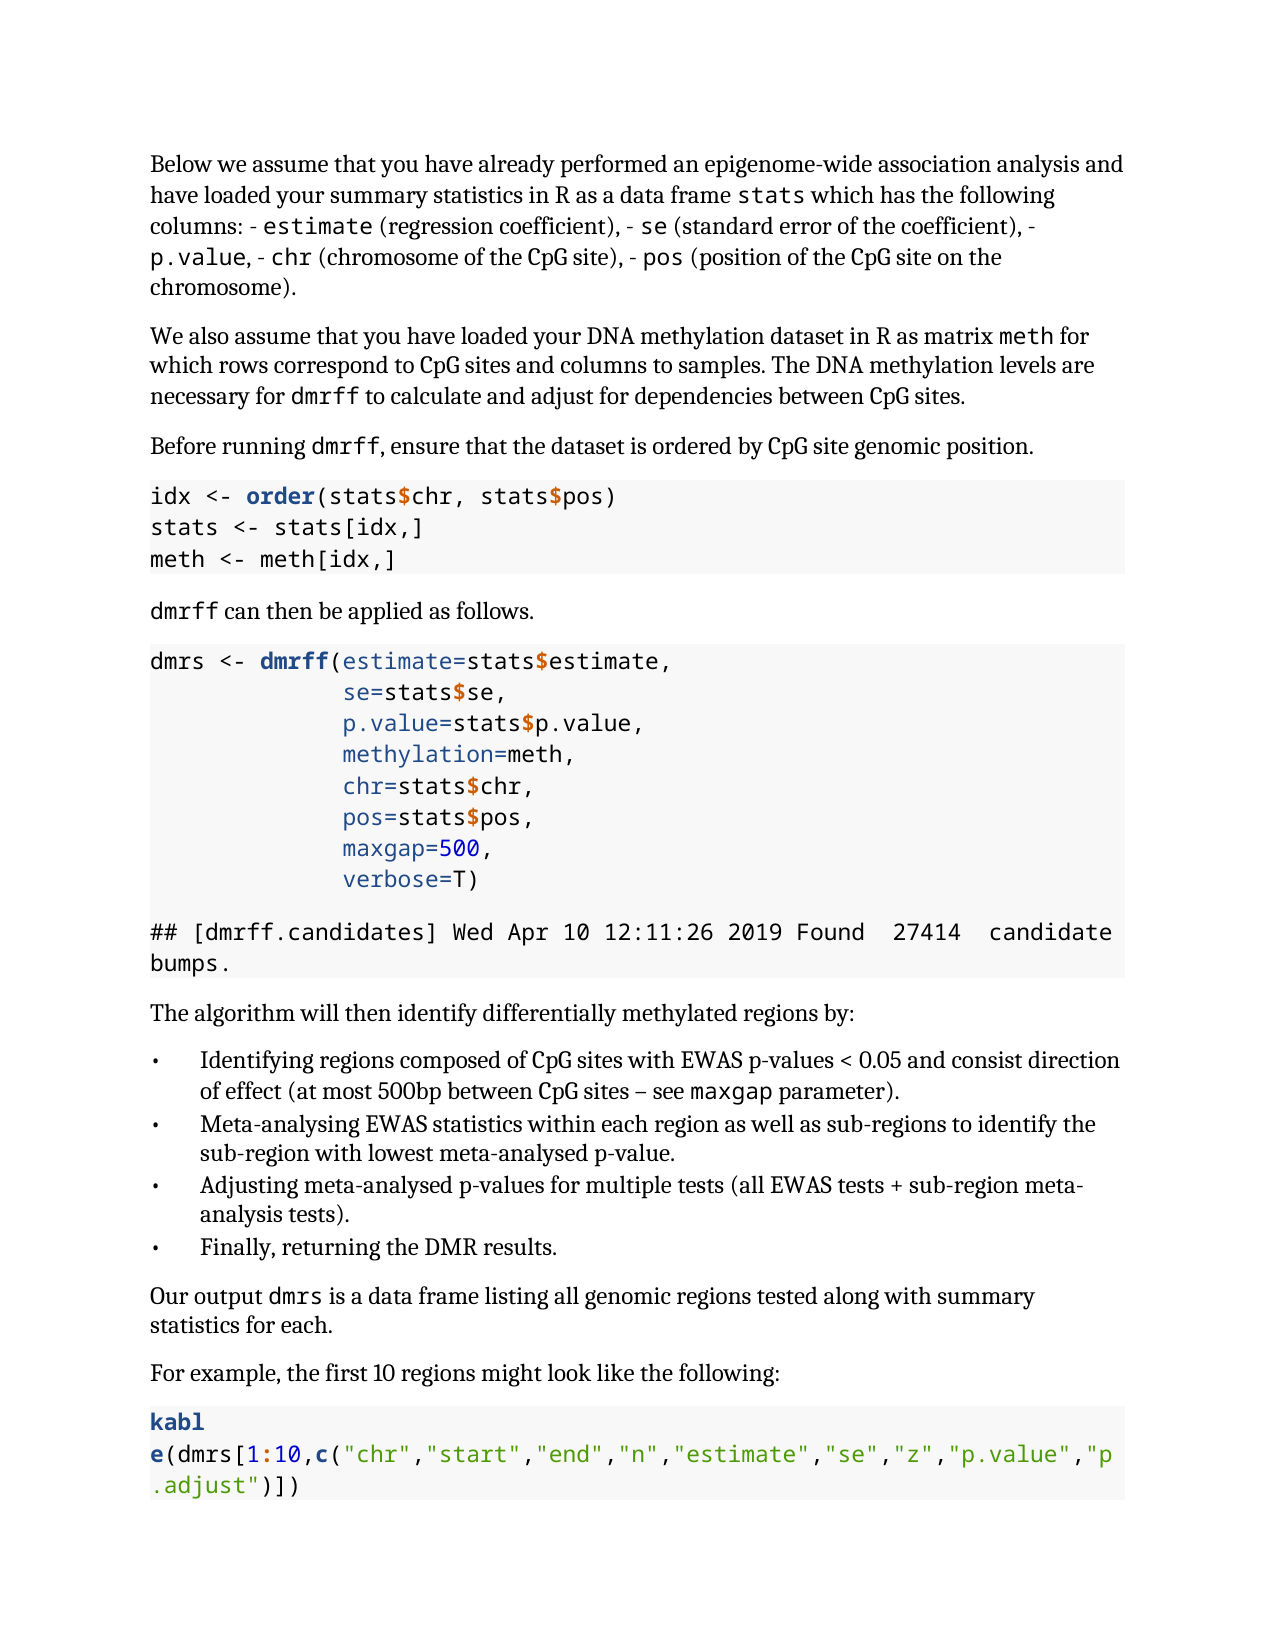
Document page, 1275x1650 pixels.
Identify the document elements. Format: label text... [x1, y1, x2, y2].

list Adjusting meta-analysed p-values for multiple tests (all EWAS tests + sub-region meta-analysis tests). [150, 1171, 1125, 1229]
text Below we assume that you have already performed an epigenome-wide association analysis and have loaded your summary statistics in R as a data frame stats which has the following columns: - estimate (regression coefficient), - se (standard error of the coefficient), - p.value, - chr (chromosome of the CpG site), - pos (position of the CpG site on the chromosome). [150, 150, 1125, 301]
list Meta-analysing EWAS statistics within each region as well as sub-regions to identify the sub-region with lowest meta-analysed p-value. [150, 1110, 1125, 1167]
text For example, the first 10 regions might look like the following: [150, 1359, 1125, 1387]
text kable(dmrs[1:10,c("chr","start","end","n","estimate","se","z","p.value","p.adjust")]) [150, 1406, 1125, 1500]
text We also assume that you have loaded your DNA methylation dataset in R as matrix meth for which rows correspond to CpG sites and columns to samples. The DNA methylation levels are necessary for dmrff to calculate and adjust for dependencies between CpG sites. [150, 320, 1125, 411]
text dmrff can then be applied as follows. [150, 594, 1125, 626]
list Finally, returning the DMR results. [150, 1232, 1125, 1261]
text idx <- order(stats$chr, stats$pos) stats <- stats[idx,] meth <- meth[idx,] [150, 480, 1125, 574]
text dmrs <- dmrff(estimate=stats$estimate, se=stats$se, p.value=stats$p.value, methylation=meth, chr=stats$chr, pos=stats$pos, maxgap=500, verbose=T) [150, 644, 1125, 894]
text The algorithm will then identify differentially methylated regions by: [150, 999, 1125, 1027]
list Identifying regions composed of CpG sites with EWAS p-values < 0.05 and consist direction of effect (at most 500bp between CpG sites – see maxgap parameter). [150, 1046, 1125, 1106]
text Before running dmrff, ensure that the dataset is ordered by CpG site genomic position. [150, 430, 1125, 461]
text ## [dmrff.candidates] Wed Apr 10 12:11:26 2019 Found 27414 candidate bumps. [150, 915, 1125, 978]
text Our output dmrs is a data frame listing all genomic regions tested along with summary statistics for each. [150, 1280, 1125, 1340]
